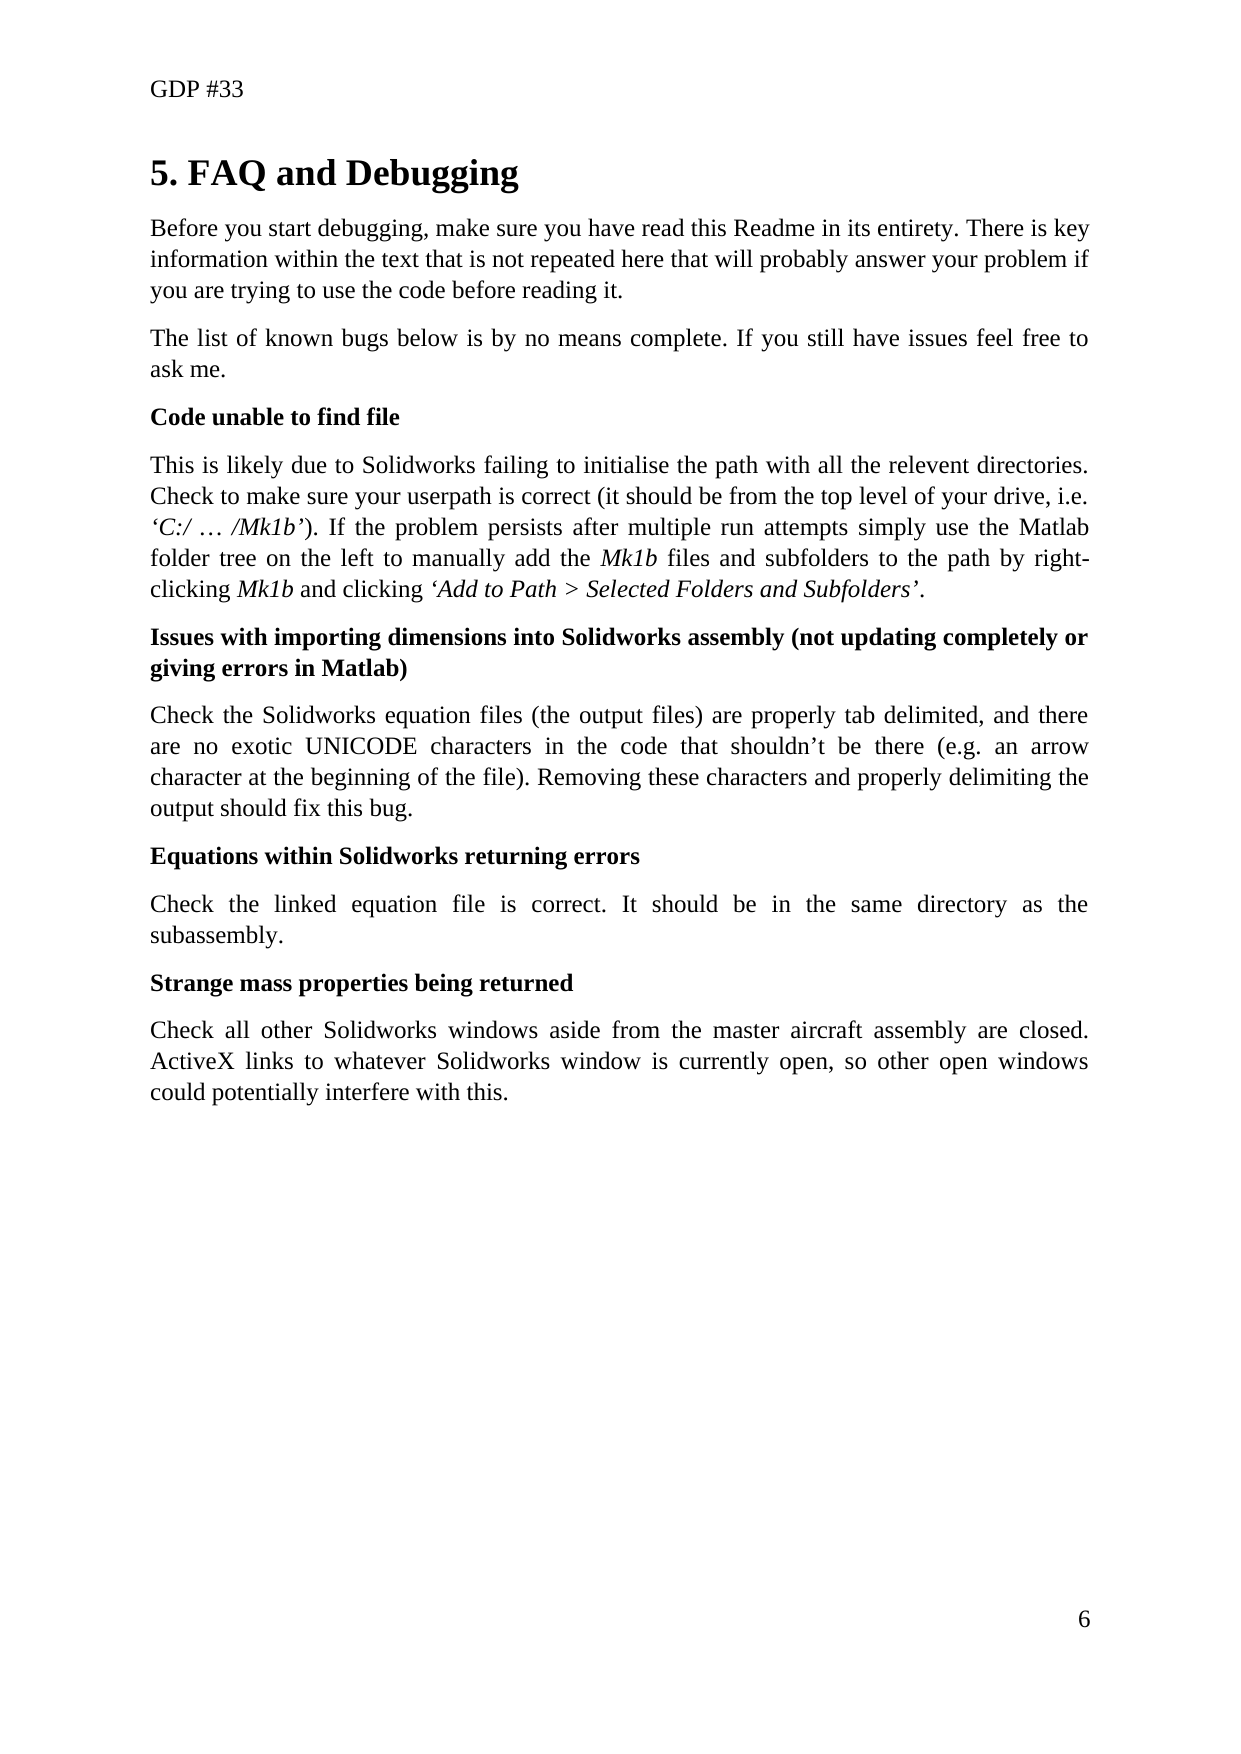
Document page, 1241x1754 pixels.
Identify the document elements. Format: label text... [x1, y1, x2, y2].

text Issues with importing dimensions into Solidworks assembly (not updating completely or giving errors in Matlab) [150, 622, 1090, 681]
text The list of known bugs below is by no means complete. If you still have issues feel free to ask me. [150, 323, 1090, 383]
text Equations within Solidworks returning errors [150, 841, 1090, 870]
text Check the linked equation file is correct. It should be in the same directory as the subassembly. [150, 889, 1090, 949]
text Check all other Solidworks windows aside from the master aircraft assembly are closed. ActiveX links to whatever Solidworks window is currently open, so other open windows could potentially interfere with this. [150, 1015, 1090, 1106]
text This is likely due to Solidworks failing to initialise the path with all the relevent directories. Check to make sure your userpath is correct (it should be from the top level of your drive, i.e. ‘C:/ … /Mk1b’). If the problem persists after multiple run attempts simply use the Matlab folder tree on the left to manually add the Mk1b files and subfolders to the path by right-clicking Mk1b and clicking ‘Add to Path > Selected Folders and Subfolders’. [150, 450, 1090, 603]
text Strange mass properties being returned [150, 968, 1090, 996]
text Check the Solidworks equation files (the output files) are properly tab delimited, and there are no exotic UNICODE characters in the code that shouldn’t be there (e.g. an arrow character at the beginning of the file). Removing these characters and properly delimiting the output should fix this bug. [150, 700, 1090, 822]
subtitle 5. FAQ and Debugging [150, 150, 1090, 193]
text Code unable to find file [150, 402, 1090, 431]
text Before you start debugging, make sure you have read this Readme in its entirety. There is key information within the text that is not repeated here that will probably answer your problem if you are trying to use the code before reading it. [150, 213, 1090, 304]
